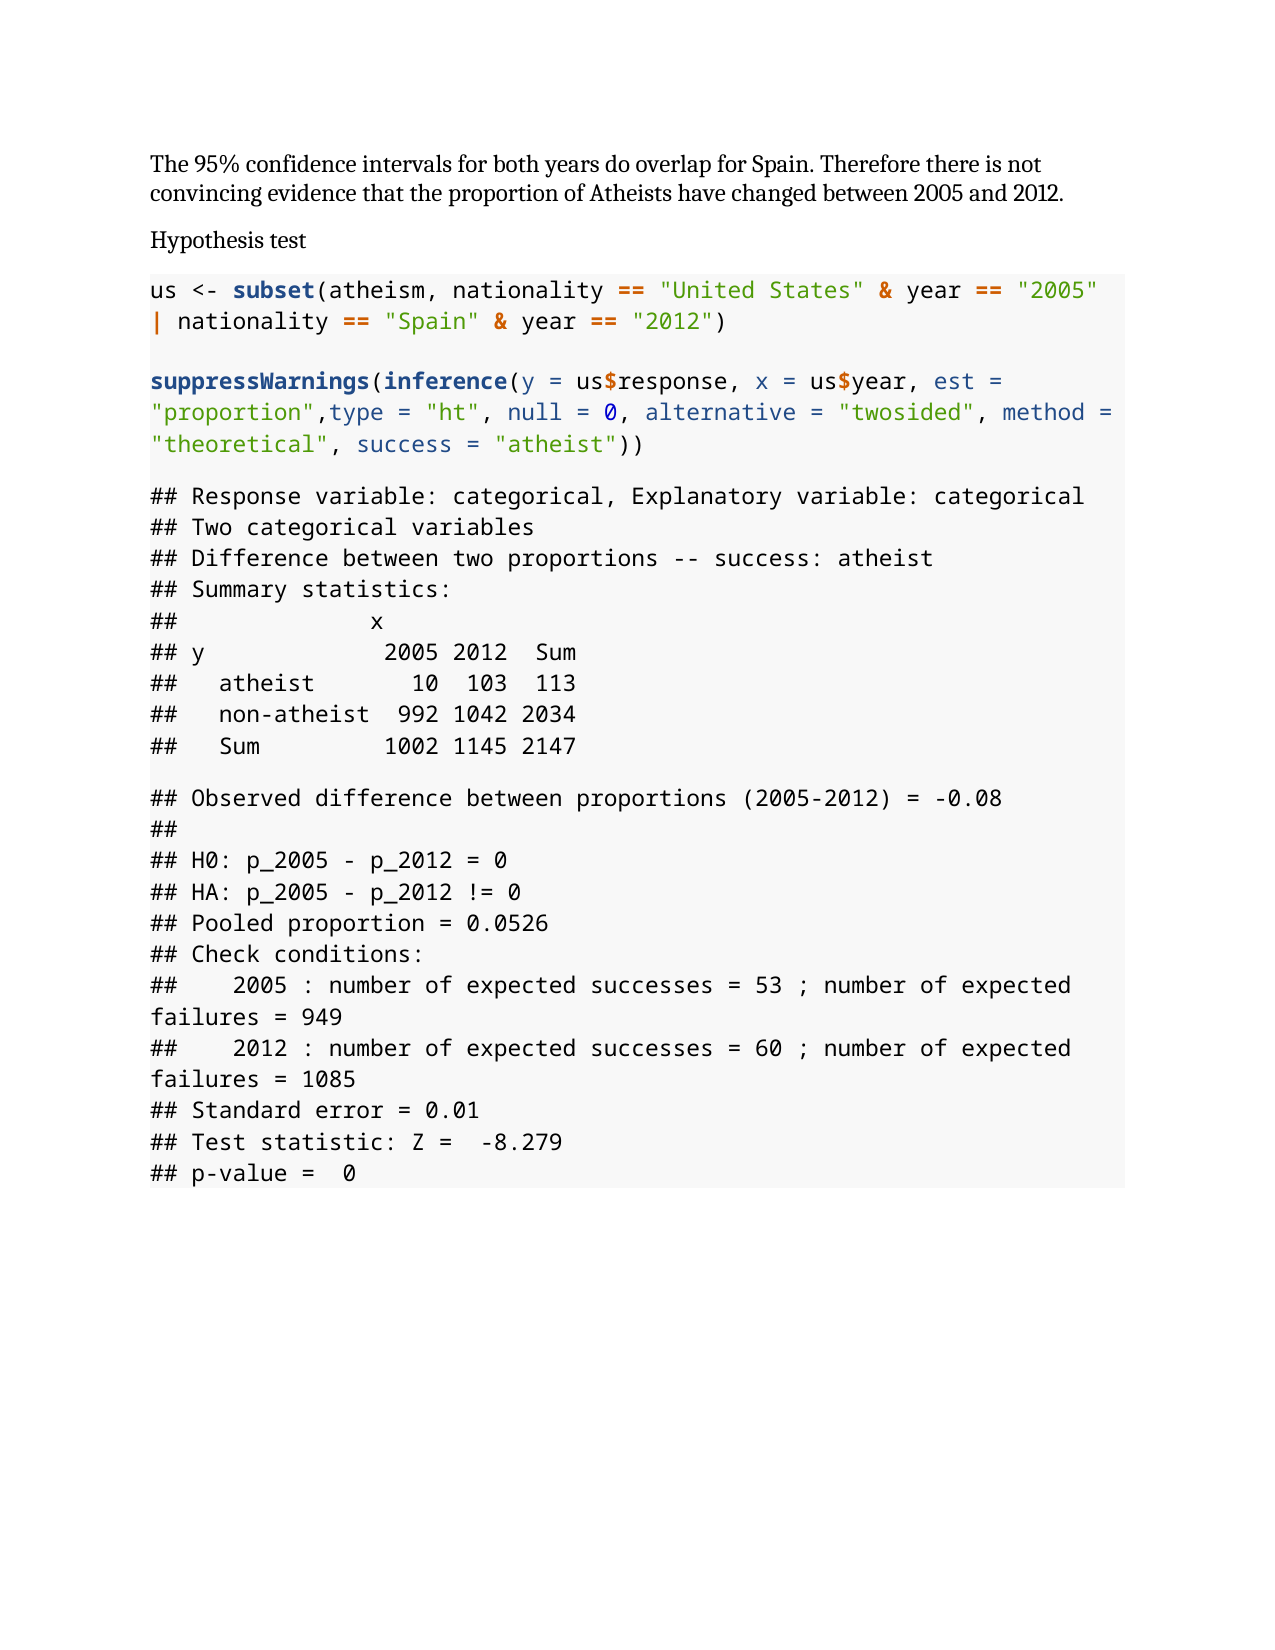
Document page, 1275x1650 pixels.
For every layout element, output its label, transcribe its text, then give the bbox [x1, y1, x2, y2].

text us <- subset(atheism, nationality == "United States" & year == "2005" | nationality == "Spain" & year == "2012") suppressWarnings(inference(y = us$response, x = us$year, est = "proportion",type = "ht", null = 0, alternative = "twosided", method = "theoretical", success = "atheist")) [150, 274, 1125, 459]
text ## Observed difference between proportions (2005-2012) = -0.08 ## ## H0: p_2005 - p_2012 = 0 ## HA: p_2005 - p_2012 != 0 ## Pooled proportion = 0.0526 ## Check conditions: ## 2005 : number of expected successes = 53 ; number of expected failures = 949 ## 2012 : number of expected successes = 60 ; number of expected failures = 1085 ## Standard error = 0.01 ## Test statistic: Z = -8.279 ## p-value = 0 [150, 782, 1125, 1188]
text The 95% confidence intervals for both years do overlap for Spain. Therefore there is not convincing evidence that the proportion of Atheists have changed between 2005 and 2012. [150, 150, 1125, 207]
text ## Response variable: categorical, Explanatory variable: categorical ## Two categorical variables ## Difference between two proportions -- success: atheist ## Summary statistics: ## x ## y 2005 2012 Sum ## atheist 10 103 113 ## non-atheist 992 1042 2034 ## Sum 1002 1145 2147 [150, 479, 1125, 761]
text Hypothesis test [150, 226, 1125, 255]
